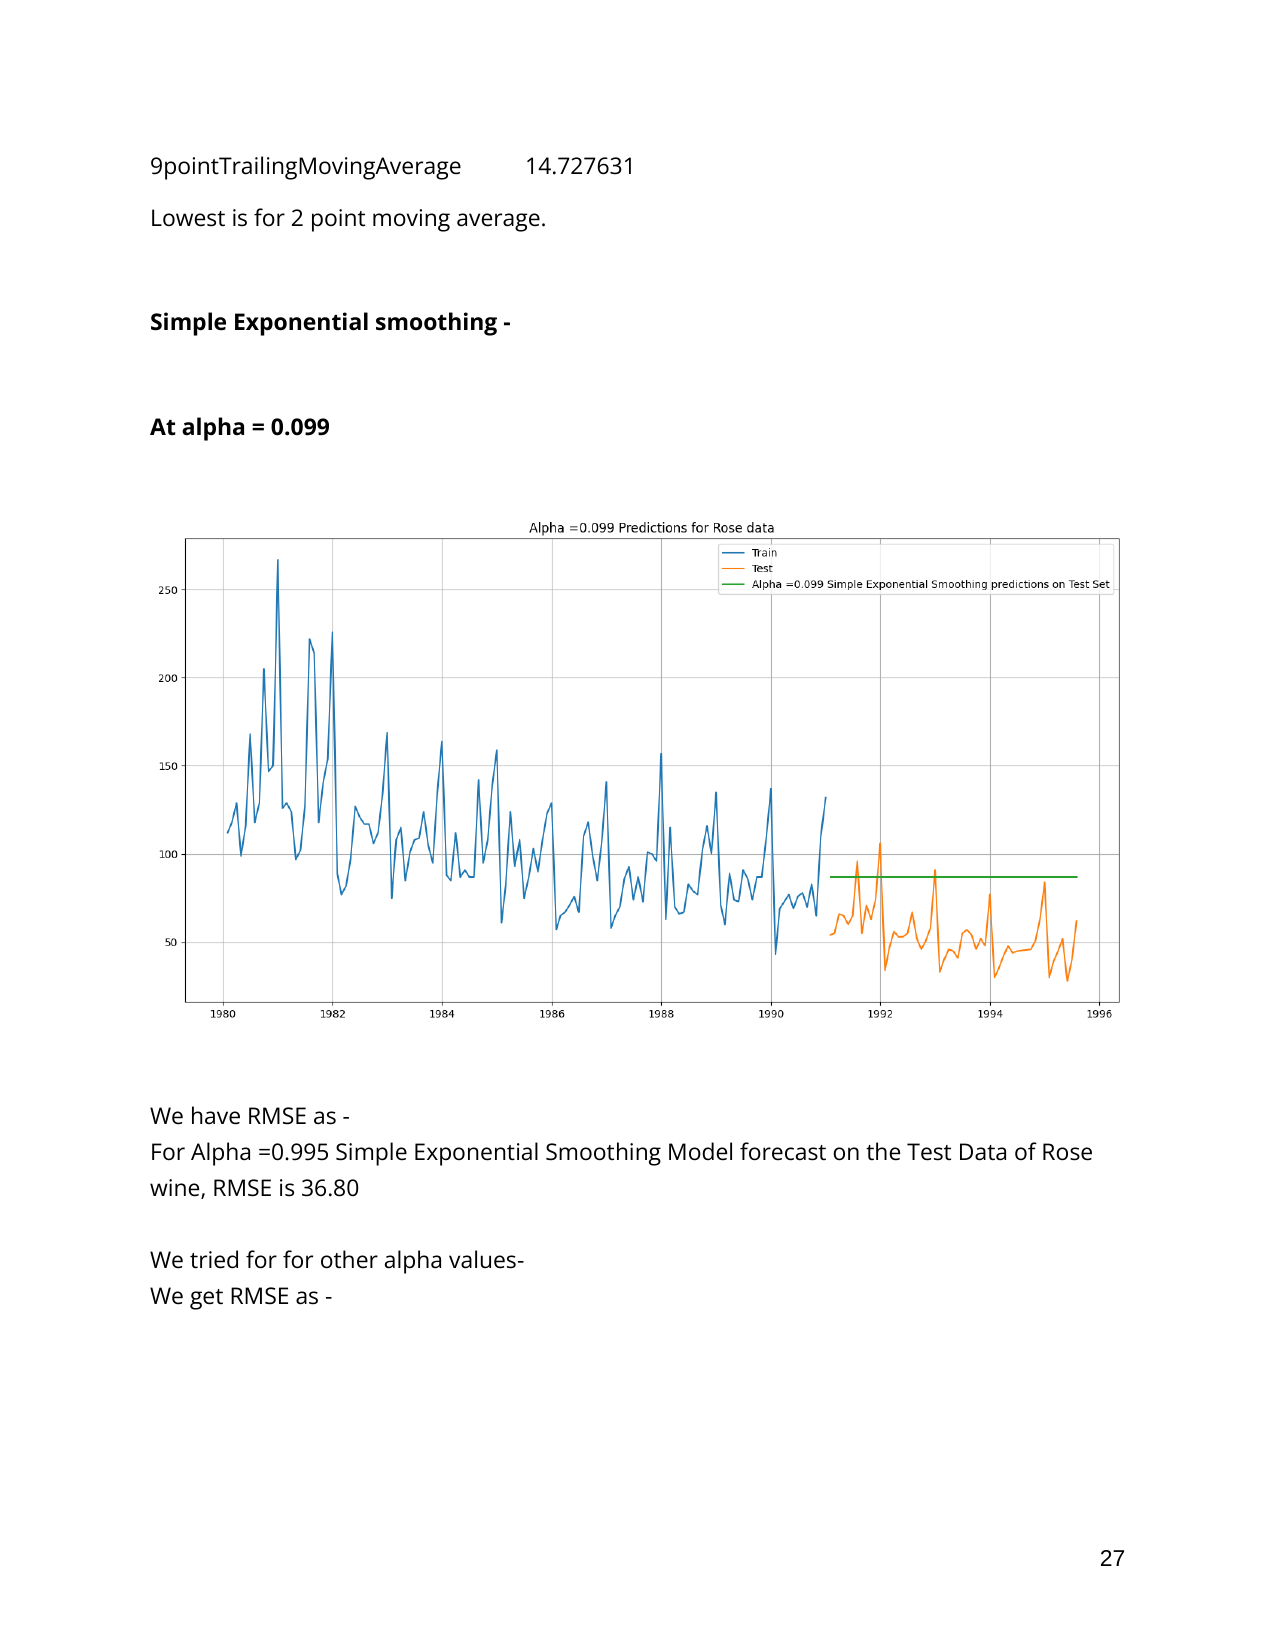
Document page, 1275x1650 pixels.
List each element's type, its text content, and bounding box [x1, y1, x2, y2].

text Lowest is for 2 point moving average. [150, 202, 1125, 233]
text For Alpha =0.995 Simple Exponential Smoothing Model forecast on the Test Data of Rose wine, RMSE is 36.80 [150, 1136, 1125, 1203]
text We tried for for other alpha values- [150, 1244, 1125, 1275]
text At alpha = 0.099 [150, 410, 1125, 442]
text We get RMSE as - [150, 1280, 1125, 1311]
text Simple Exponential smoothing - [150, 306, 1125, 337]
text We have RMSE as - [150, 1100, 1125, 1131]
text 9pointTrailingMovingAverage 14.727631 [150, 150, 1125, 181]
picture [150, 514, 1125, 1027]
